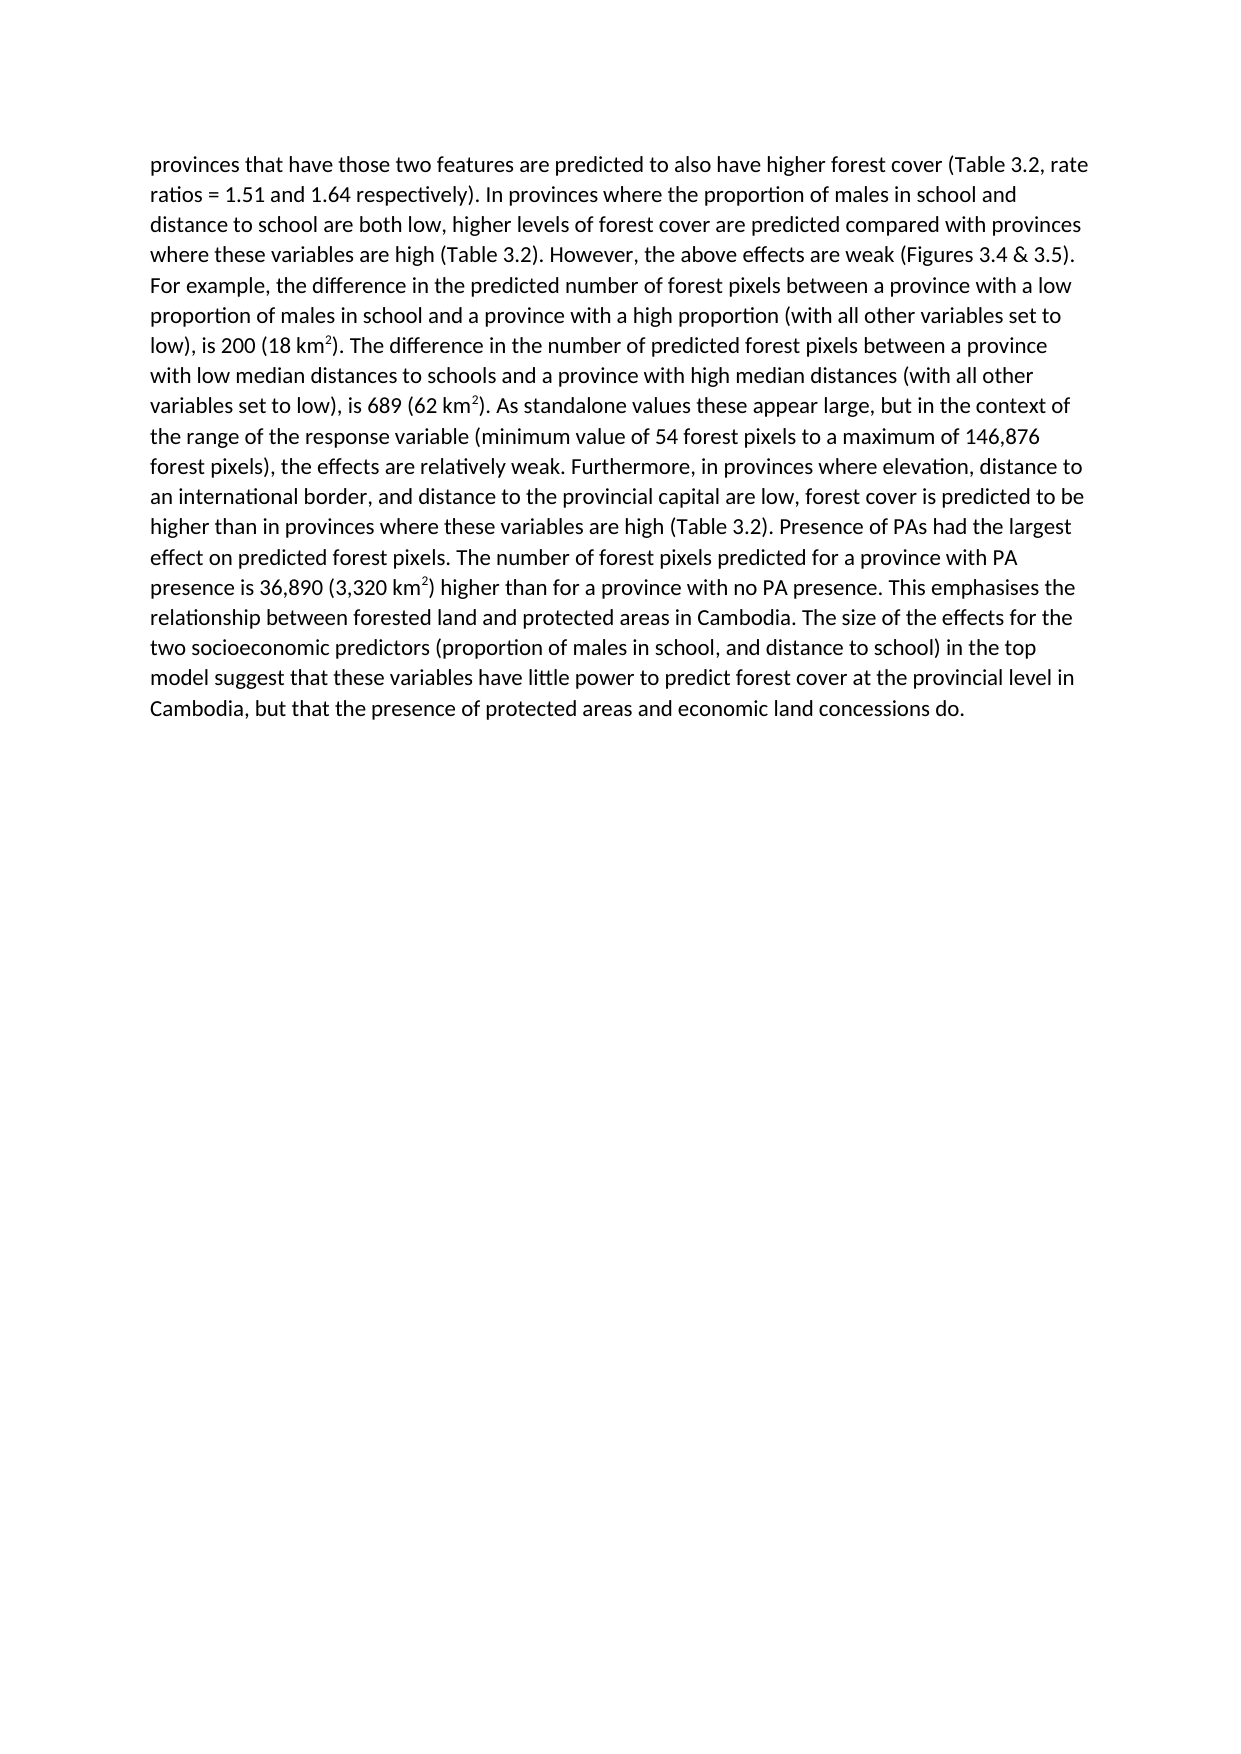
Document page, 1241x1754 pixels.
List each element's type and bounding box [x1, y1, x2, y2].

text [150, 150, 1090, 722]
